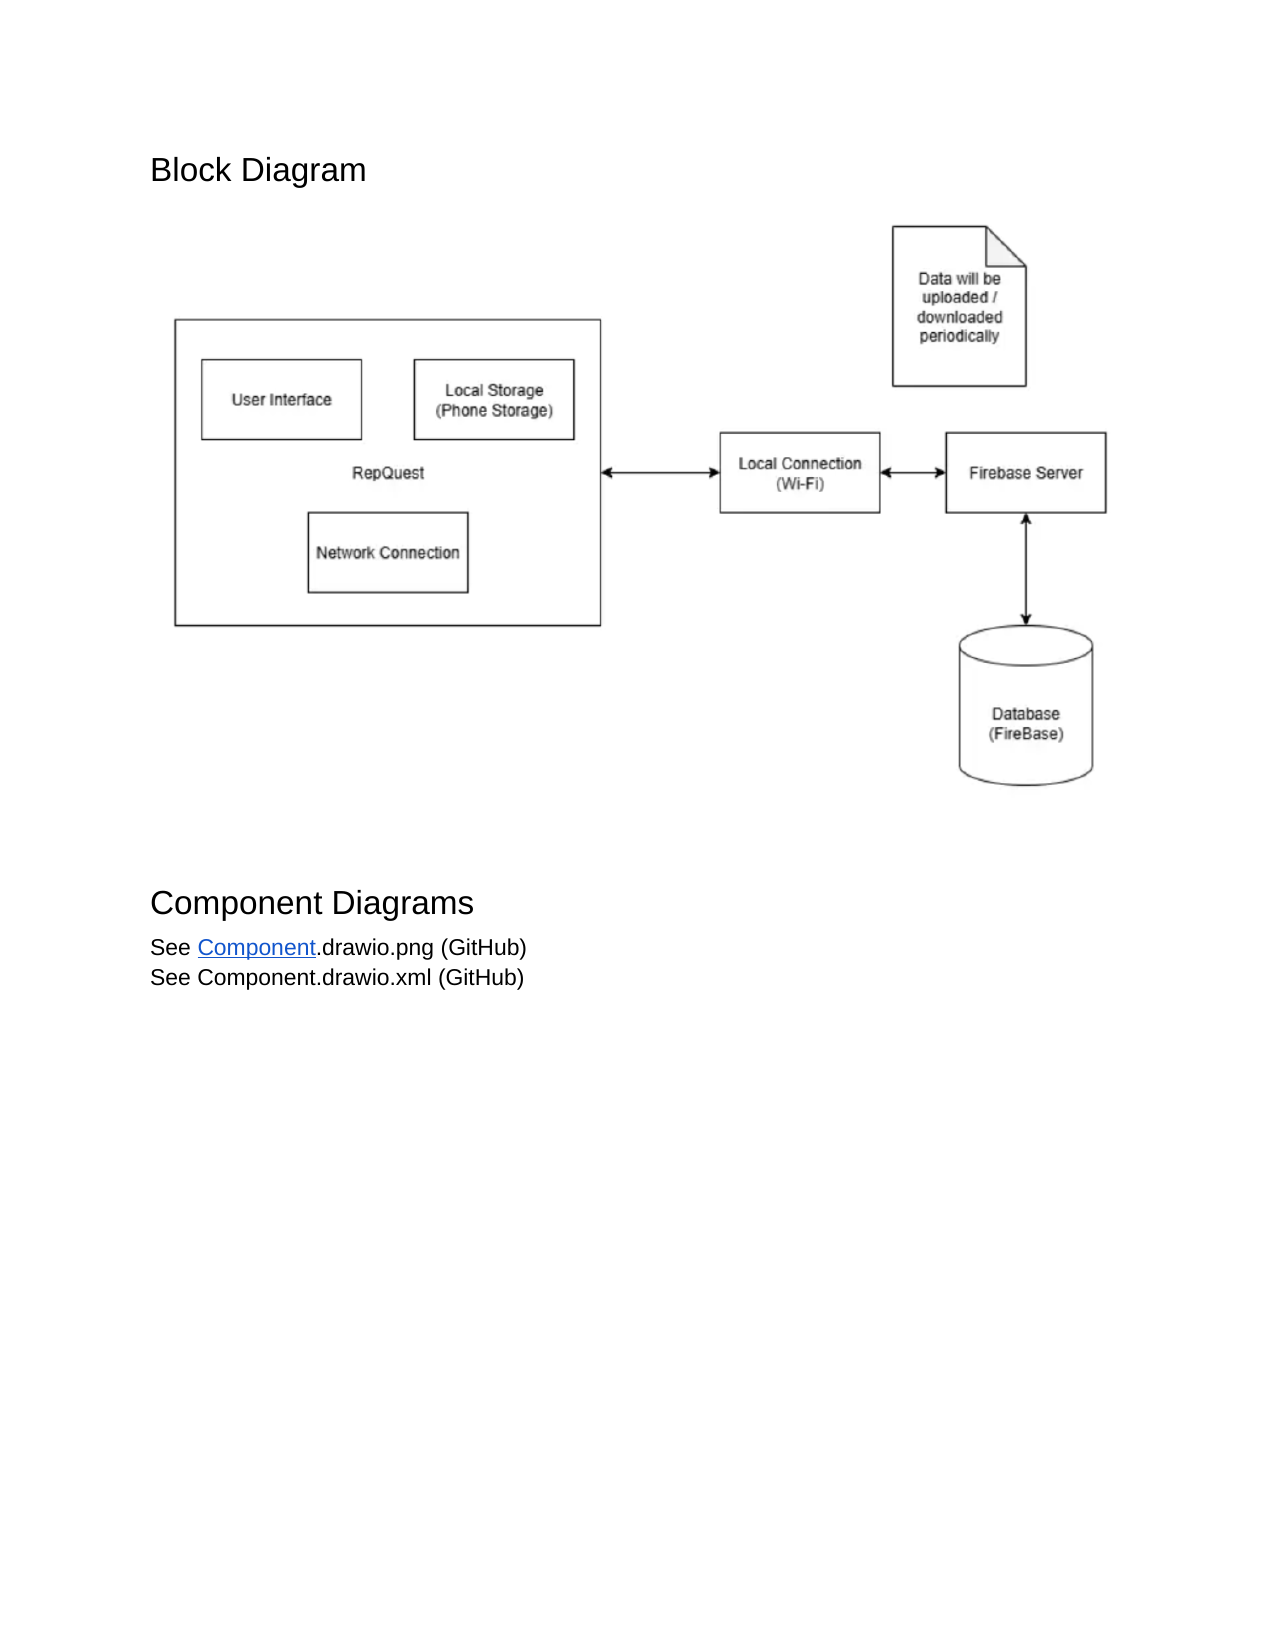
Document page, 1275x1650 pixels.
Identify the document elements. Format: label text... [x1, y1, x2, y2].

picture [150, 201, 1125, 812]
subtitle Block Diagram [150, 150, 1125, 188]
subtitle Component Diagrams [150, 883, 1125, 921]
text See Component.drawio.xml (GitHub) [150, 964, 1125, 990]
text See Component.drawio.png (GitHub) [150, 934, 1125, 960]
